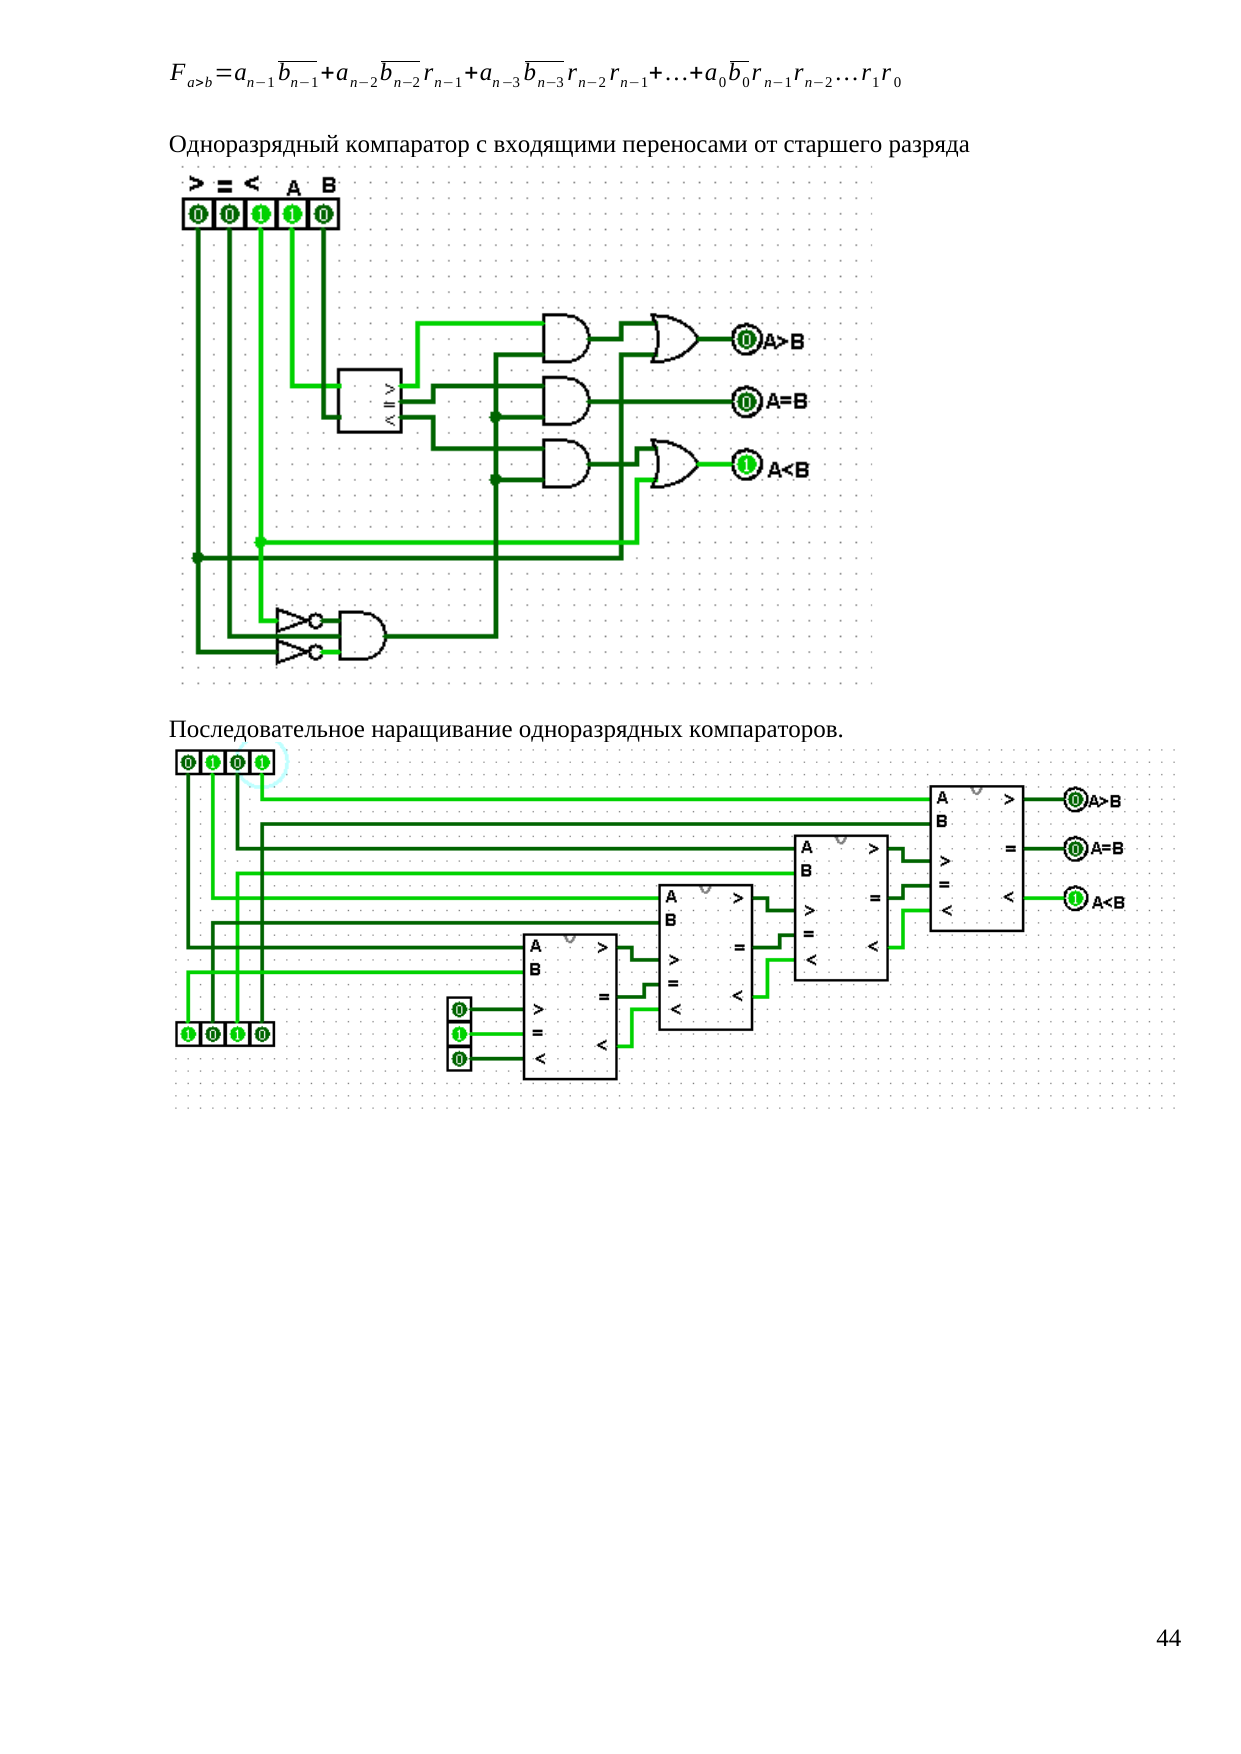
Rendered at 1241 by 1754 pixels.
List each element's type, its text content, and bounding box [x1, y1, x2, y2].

text Одноразрядный компаратор с входящими переносами от старшего разряда [169, 129, 1181, 157]
picture [168, 157, 873, 686]
picture [168, 742, 1181, 1120]
text Последовательное наращивание одноразрядных компараторов. [169, 714, 1181, 742]
